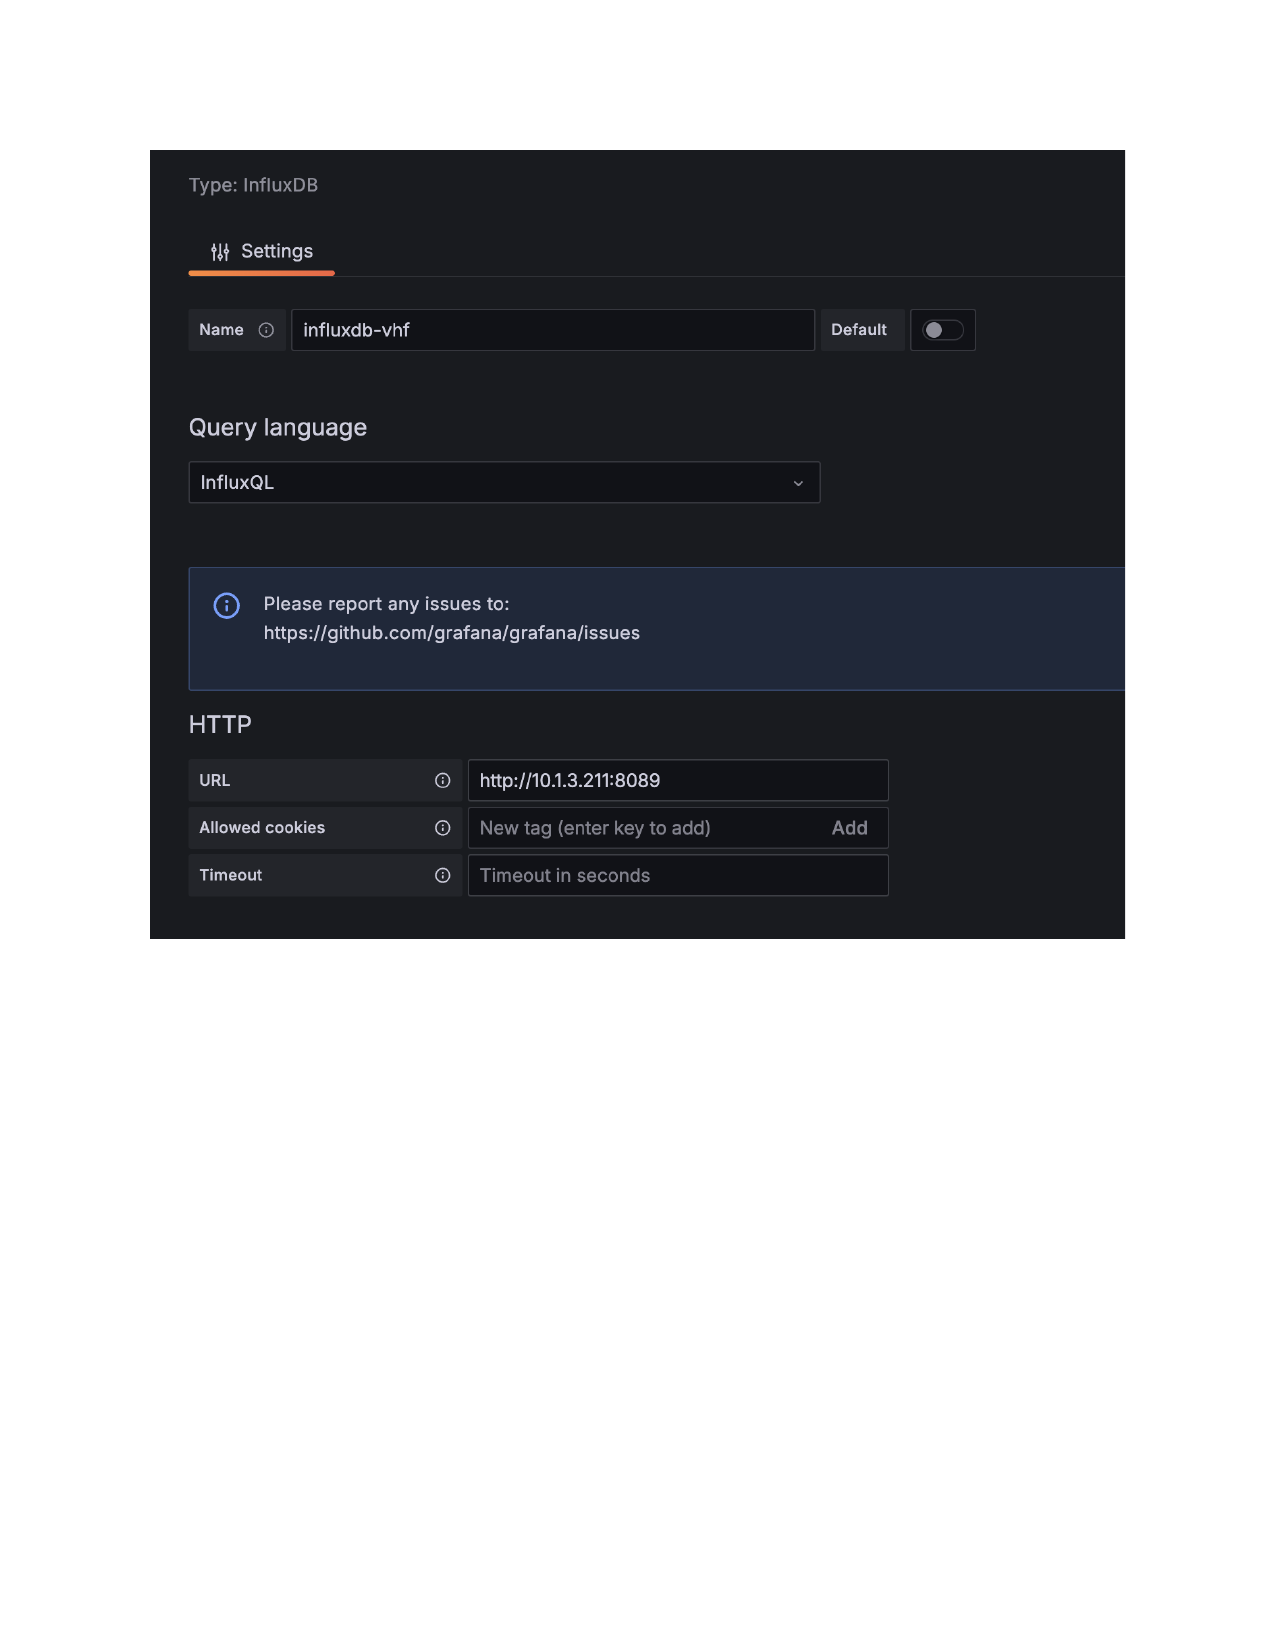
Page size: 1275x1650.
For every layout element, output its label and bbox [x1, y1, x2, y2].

picture [150, 150, 1125, 939]
